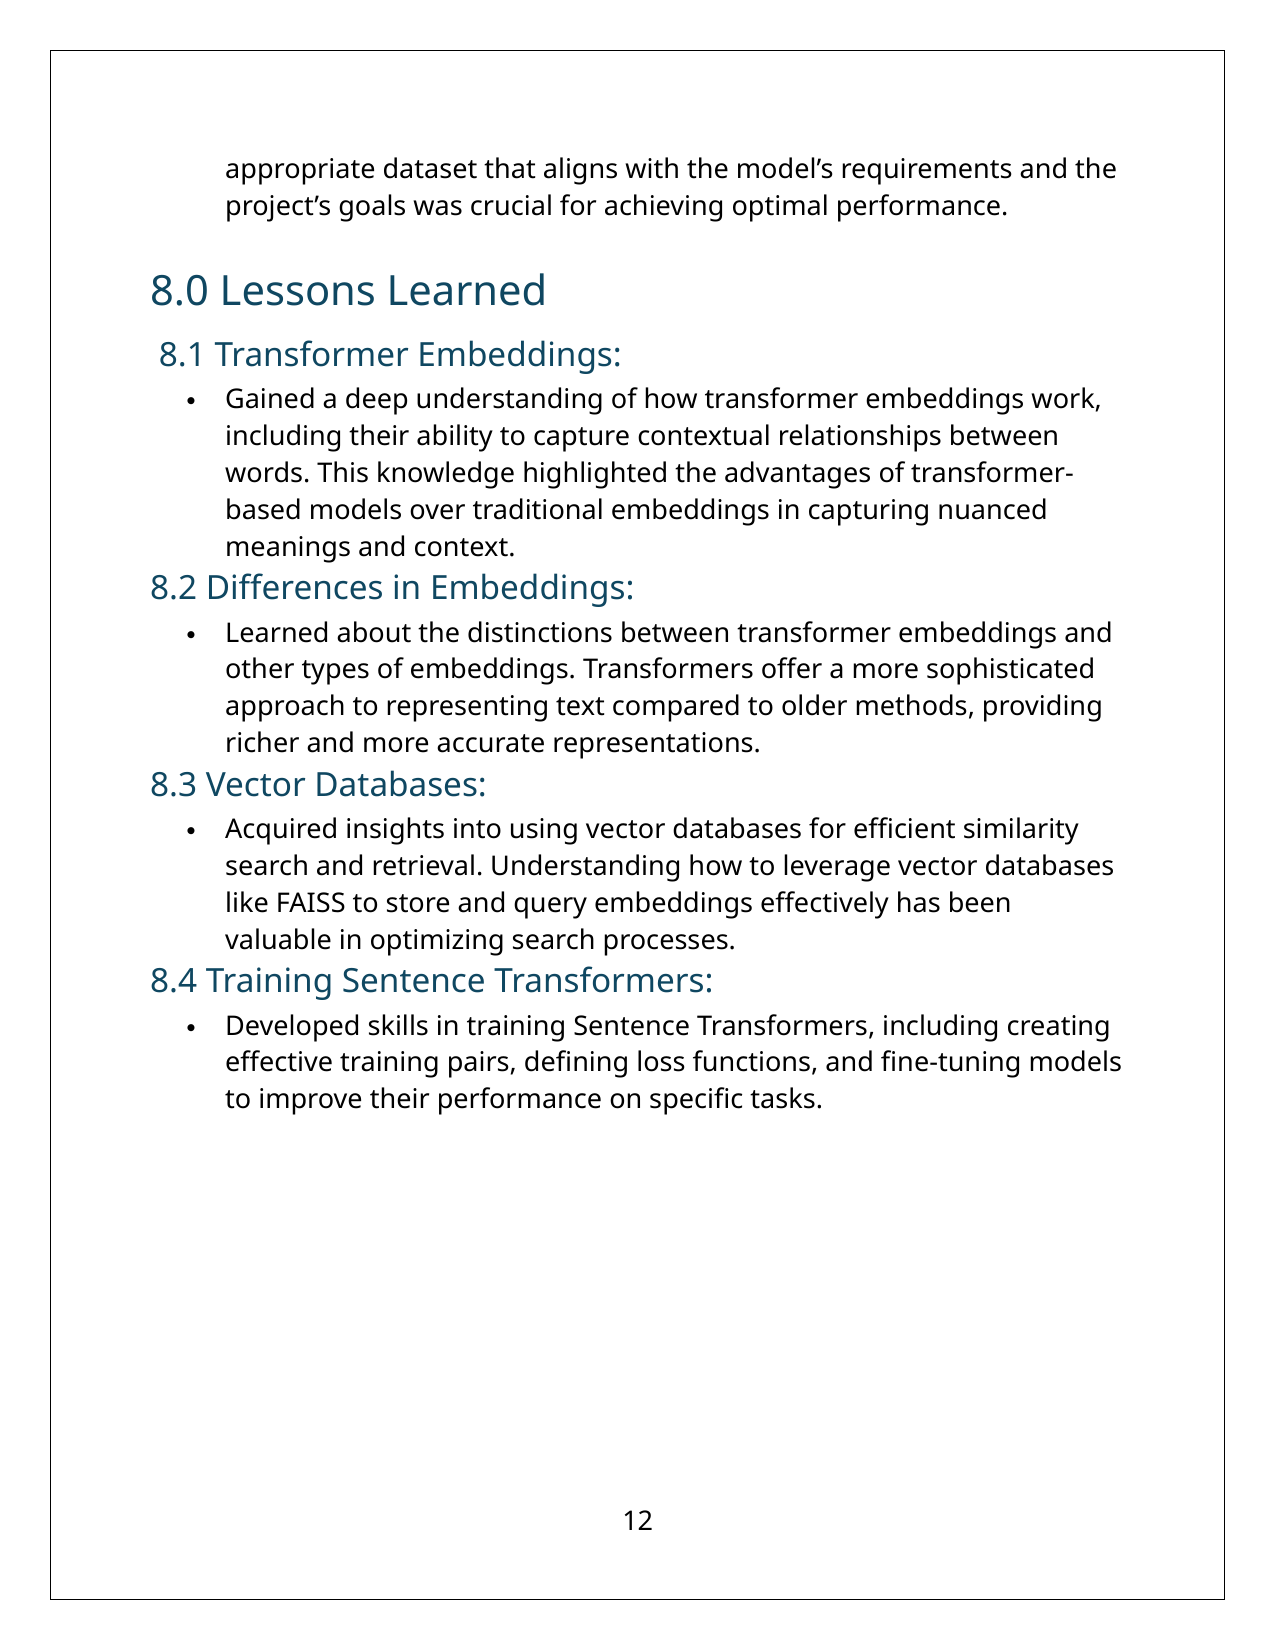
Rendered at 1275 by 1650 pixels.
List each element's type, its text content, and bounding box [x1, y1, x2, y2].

list Acquired insights into using vector databases for efficient similarity search and retrieval. Understanding how to leverage vector databases like FAISS to store and query embeddings effectively has been valuable in optimizing search processes. [187, 809, 1125, 957]
subtitle 8.4 Training Sentence Transformers: [150, 957, 1125, 1002]
subtitle 8.3 Vector Databases: [150, 761, 1125, 806]
list Developed skills in training Sentence Transformers, including creating effective training pairs, defining loss functions, and fine-tuning models to improve their performance on specific tasks. [187, 1006, 1125, 1117]
list Learned about the distinctions between transformer embeddings and other types of embeddings. Transformers offer a more sophisticated approach to representing text compared to older methods, providing richer and more accurate representations. [187, 613, 1125, 761]
subtitle 8.1 Transformer Embeddings: [150, 331, 1125, 376]
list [187, 150, 1125, 224]
list Gained a deep understanding of how transformer embeddings work, including their ability to capture contextual relationships between words. This knowledge highlighted the advantages of transformer-based models over traditional embeddings in capturing nuanced meanings and context. [187, 380, 1125, 564]
subtitle 8.0 Lessons Learned [150, 261, 1125, 318]
subtitle 8.2 Differences in Embeddings: [150, 564, 1125, 609]
